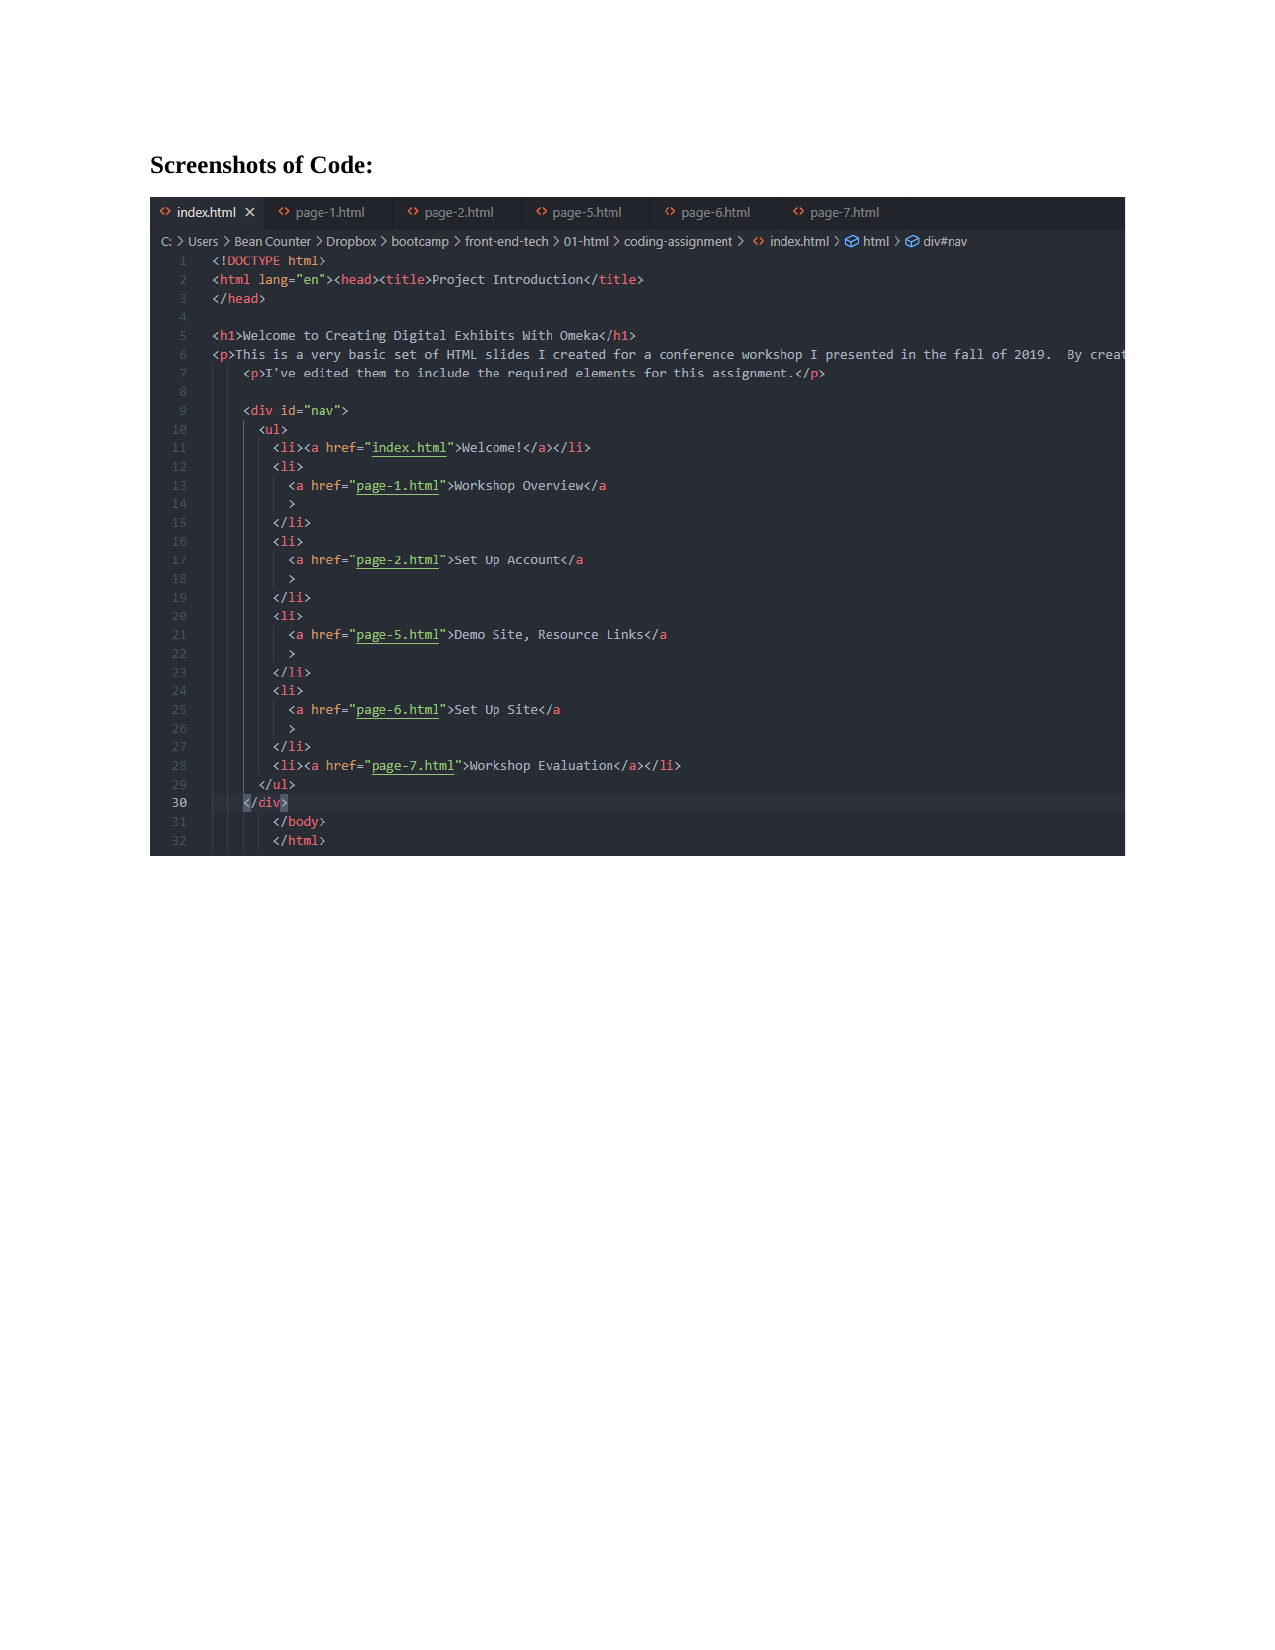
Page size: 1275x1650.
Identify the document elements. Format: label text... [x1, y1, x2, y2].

text Screenshots of Code: [150, 150, 1125, 179]
picture [150, 197, 1125, 856]
